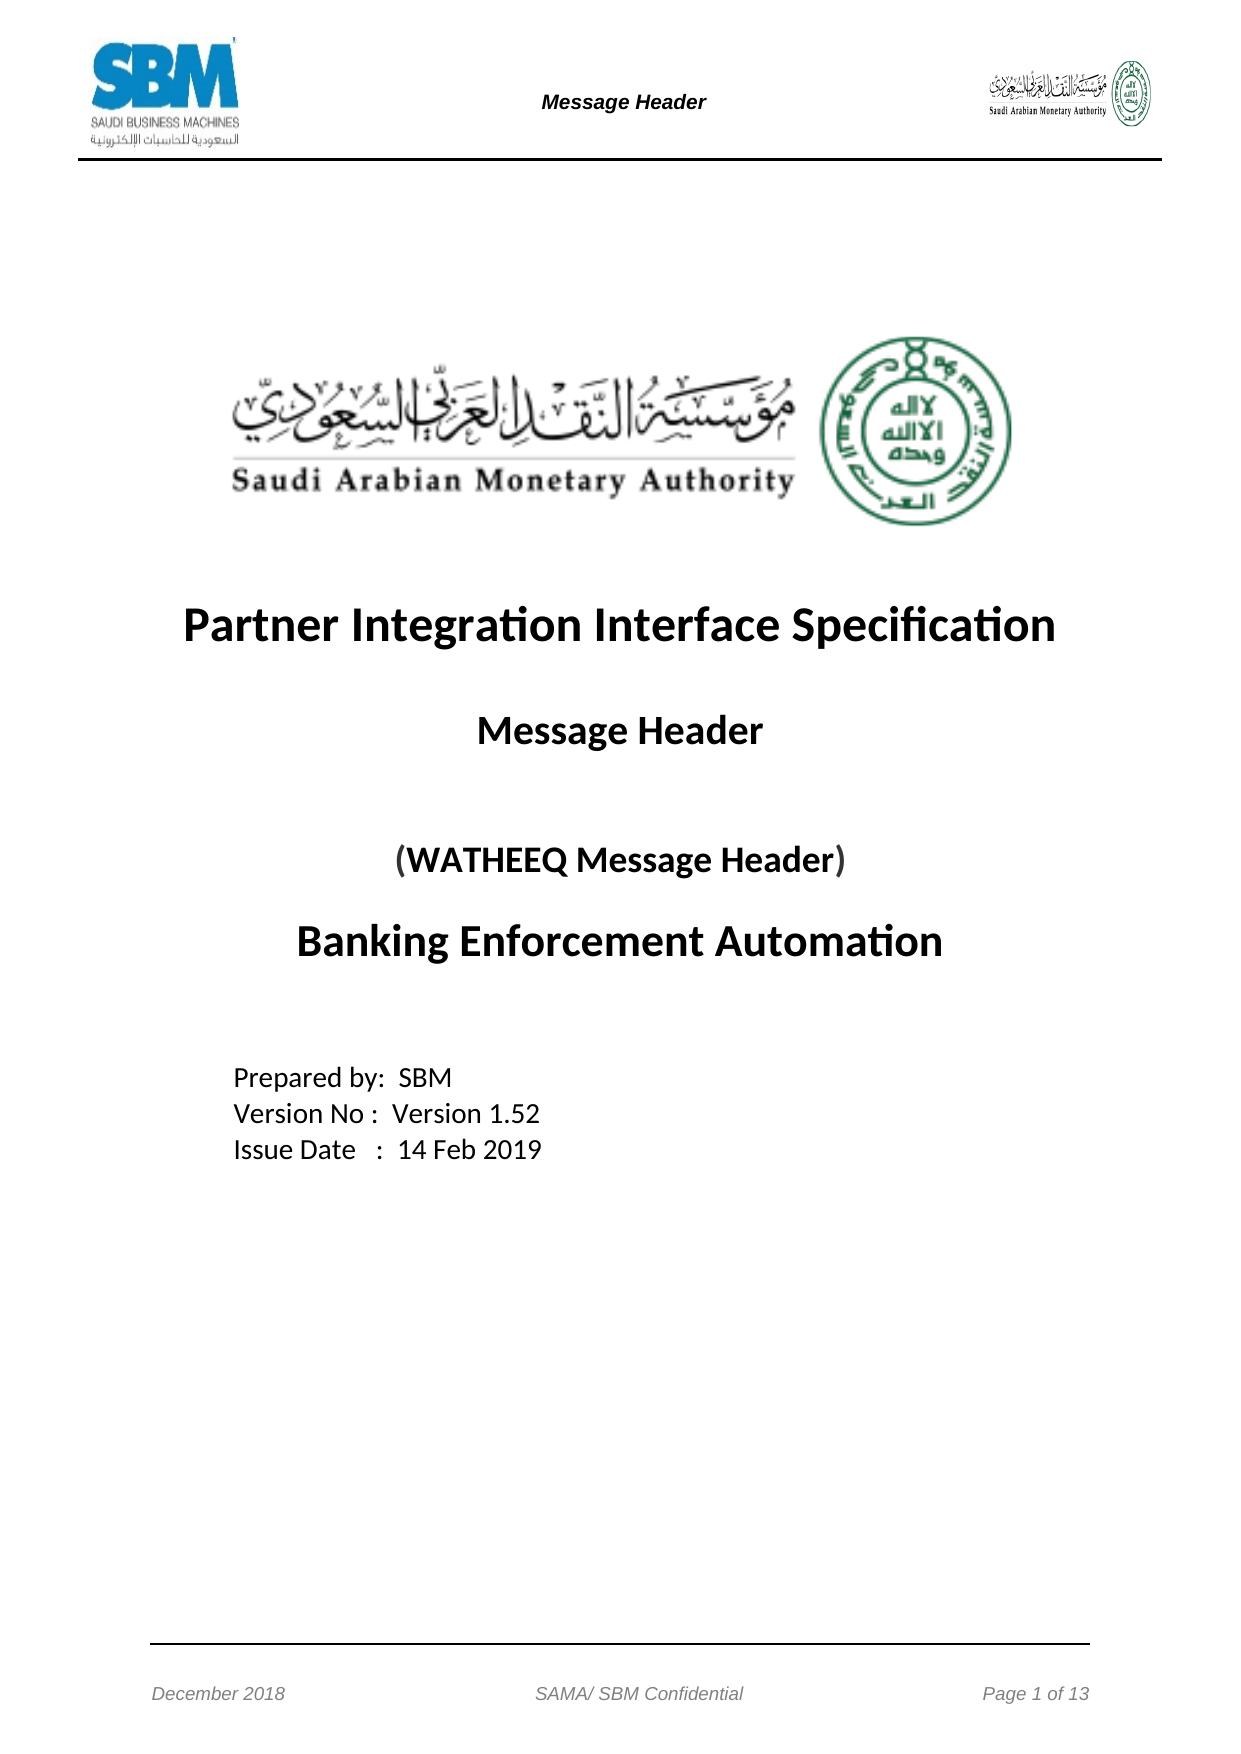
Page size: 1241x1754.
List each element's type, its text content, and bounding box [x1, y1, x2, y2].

text Banking Enforcement Automation [150, 912, 1090, 968]
text Issue Date : 14 Feb 2019 [233, 1131, 1090, 1166]
picture [228, 325, 1012, 544]
picture [988, 56, 1151, 132]
text (WATHEEQ Message Header) [150, 836, 1090, 881]
picture [89, 37, 240, 150]
text Version No : Version 1.52 [233, 1095, 1090, 1131]
text Prepared by: SBM [233, 1059, 1090, 1095]
text Partner Interface Service Specification [150, 593, 1090, 654]
text Message Header [150, 704, 1090, 755]
